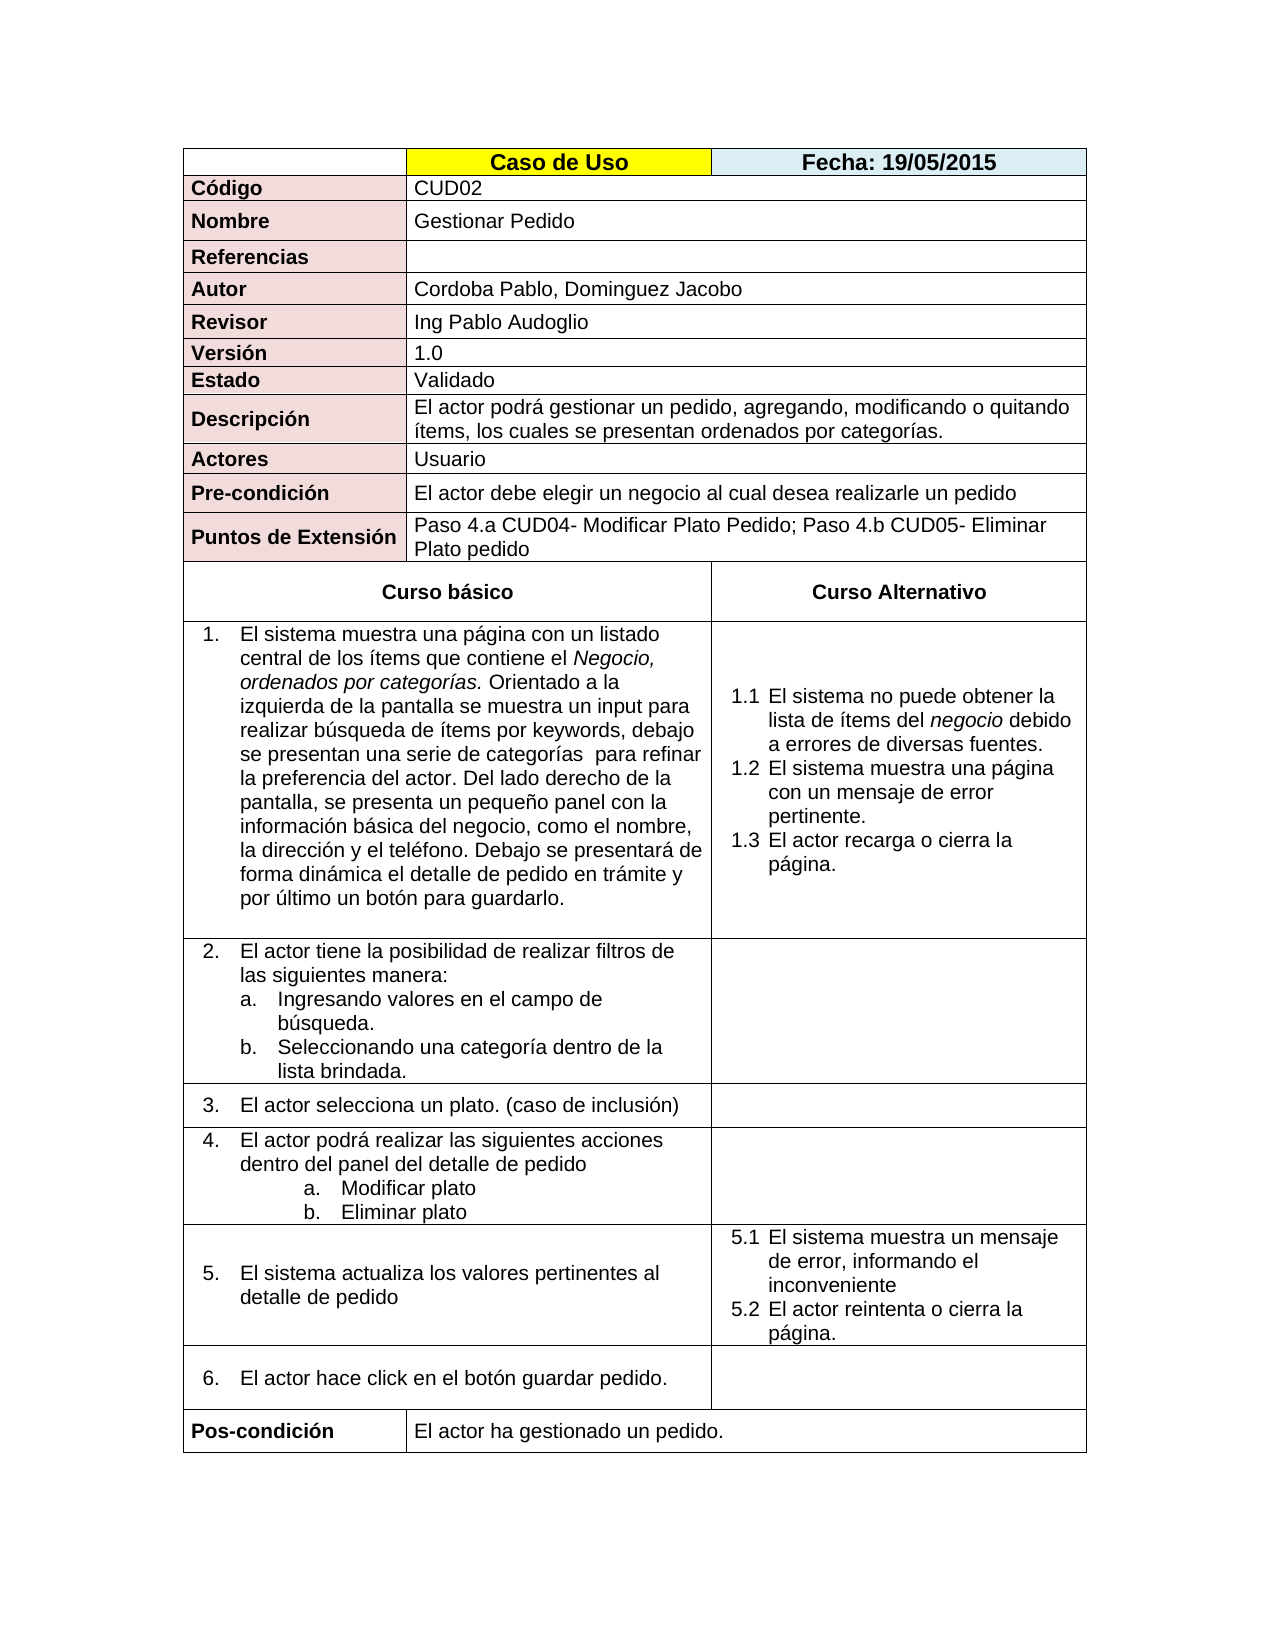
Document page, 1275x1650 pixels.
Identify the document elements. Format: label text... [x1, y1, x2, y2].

table_header Caso de Uso [407, 149, 711, 175]
table_cell Curso básico [184, 562, 711, 621]
table_cell Puntos de Extensión [184, 513, 406, 561]
table_cell Usuario [407, 444, 1086, 473]
table_cell Validado [407, 367, 1086, 393]
table_cell 1.0 [407, 339, 1086, 366]
table_cell Curso Alternativo [712, 562, 1086, 621]
table_cell Ing Pablo Audoglio [407, 305, 1086, 338]
table_cell Revisor [184, 305, 406, 338]
table_cell Referencias [184, 241, 406, 272]
table_cell El actor podrá gestionar un pedido, agregando, modificando o quitando ítems, los cuales se presentan ordenados por categorías. [407, 395, 1086, 442]
table_cell [712, 939, 1086, 1082]
table_cell El actor hace click en el botón guardar pedido. [184, 1346, 711, 1409]
table_cell [712, 1346, 1086, 1409]
table_cell Paso 4.a CUD04- Modificar Plato Pedido; Paso 4.b CUD05- Eliminar Plato pedido [407, 513, 1086, 561]
table_cell [407, 241, 1086, 272]
table_cell Código [184, 176, 406, 200]
table_cell Versión [184, 339, 406, 366]
table_cell Cordoba Pablo, Dominguez Jacobo [407, 273, 1086, 304]
table_cell El actor podrá realizar las siguientes acciones dentro del panel del detalle de pedido Modificar plato Eliminar plato [184, 1128, 711, 1224]
table_cell Estado [184, 367, 406, 393]
table_cell El actor tiene la posibilidad de realizar filtros de las siguientes manera: Ingresando valores en el campo de búsqueda. Seleccionando una categoría dentro de la lista brindada. [184, 939, 711, 1082]
table_cell El actor ha gestionado un pedido. [407, 1410, 1086, 1452]
table_cell El sistema actualiza los valores pertinentes al detalle de pedido [184, 1225, 711, 1345]
table_header [184, 149, 406, 175]
table_cell Nombre [184, 201, 406, 240]
table_cell Pos-condición [184, 1410, 406, 1452]
table_cell Actores [184, 444, 406, 473]
table_cell Gestionar Pedido [407, 201, 1086, 240]
table_cell El sistema muestra una página con un listado central de los ítems que contiene el Negocio, ordenados por categorías. Orientado a la izquierda de la pantalla se muestra un input para realizar búsqueda de ítems por keywords, debajo se presentan una serie de categorías para refinar la preferencia del actor. Del lado derecho de la pantalla, se presenta un pequeño panel con la información básica del negocio, como el nombre, la dirección y el teléfono. Debajo se presentará de forma dinámica el detalle de pedido en trámite y por último un botón para guardarlo. [184, 622, 711, 938]
table_cell Autor [184, 273, 406, 304]
table_cell Descripción [184, 395, 406, 442]
table_cell Pre-condición [184, 474, 406, 512]
table_cell El actor selecciona un plato. (caso de inclusión) [184, 1084, 711, 1127]
table_cell El sistema no puede obtener la lista de ítems del negocio debido a errores de diversas fuentes. El sistema muestra una página con un mensaje de error pertinente. El actor recarga o cierra la página. [712, 622, 1086, 938]
table_cell El actor debe elegir un negocio al cual desea realizarle un pedido [407, 474, 1086, 512]
table_header Fecha: 19/05/2015 [712, 149, 1086, 175]
table_cell El sistema muestra un mensaje de error, informando el inconveniente El actor reintenta o cierra la página. [712, 1225, 1086, 1345]
table_cell CUD02 [407, 176, 1086, 200]
table_cell [712, 1128, 1086, 1224]
table_cell [712, 1084, 1086, 1127]
